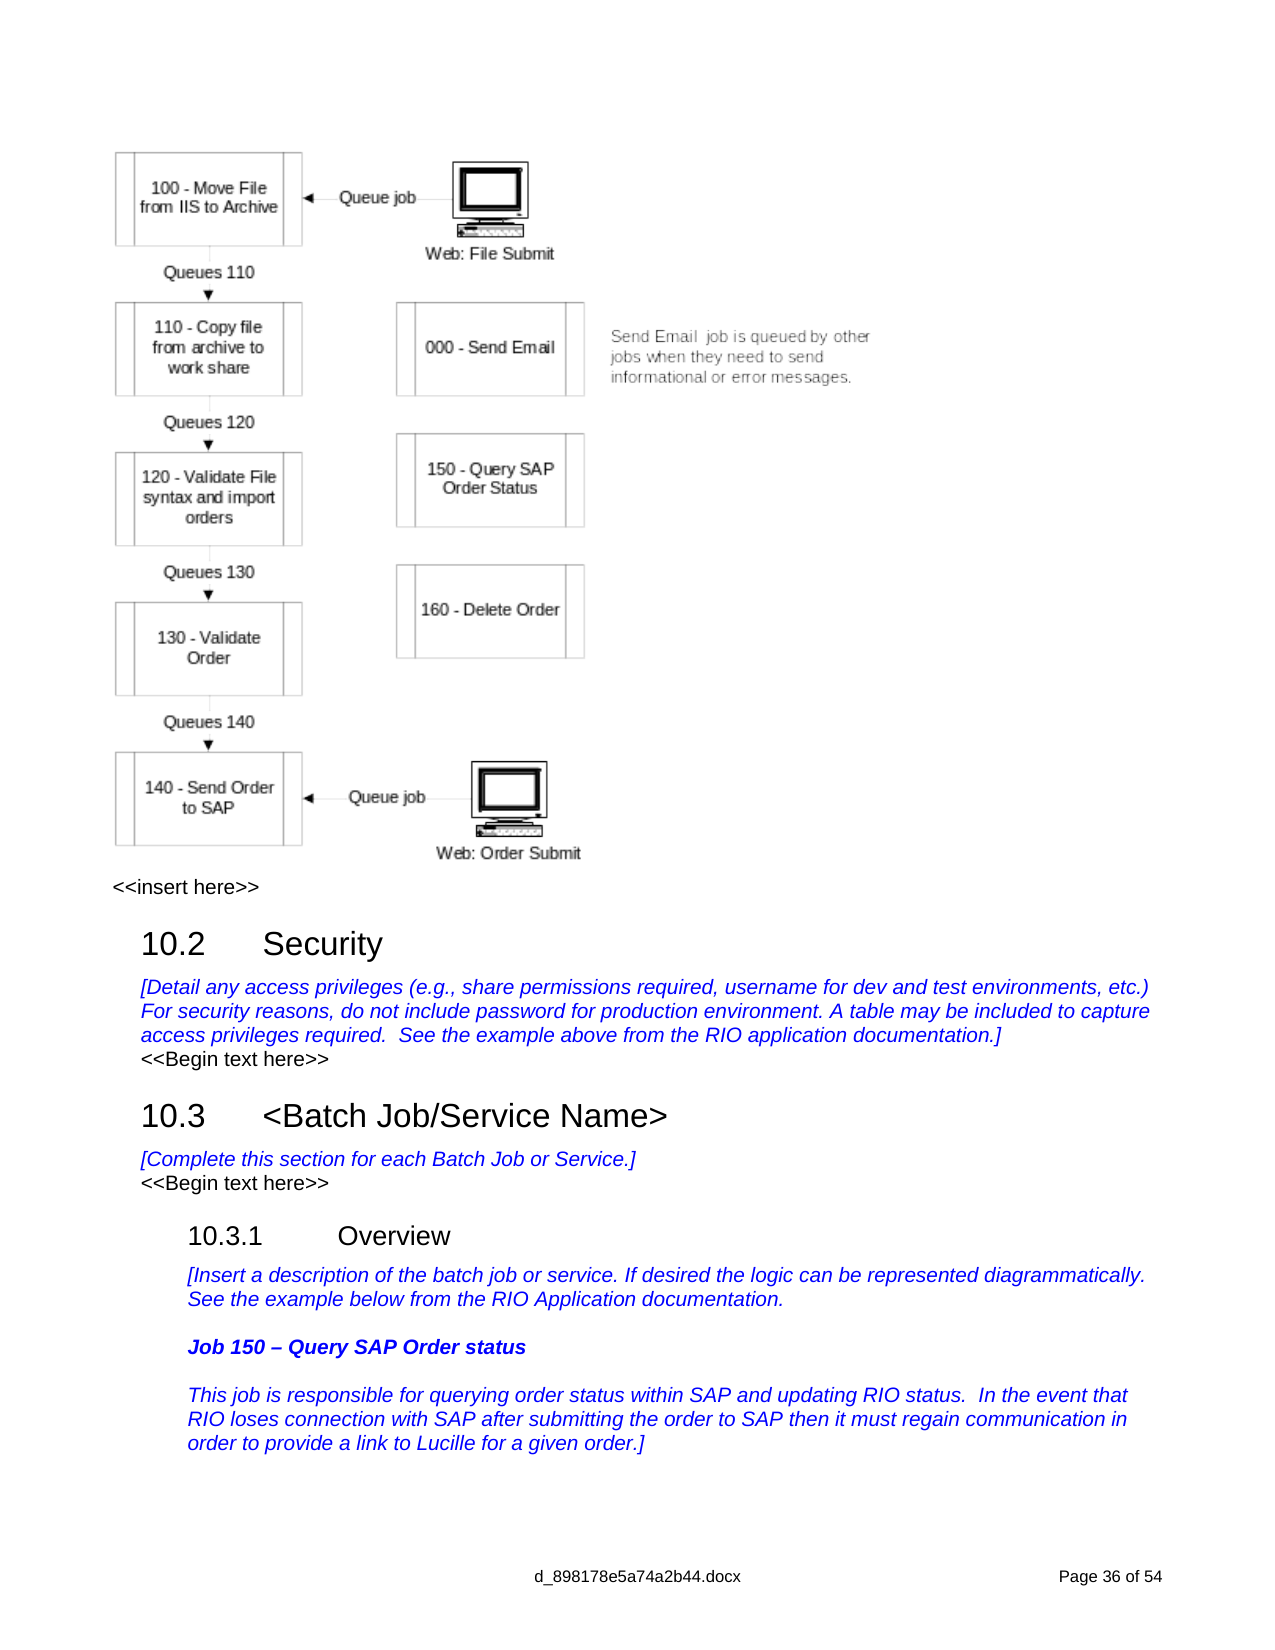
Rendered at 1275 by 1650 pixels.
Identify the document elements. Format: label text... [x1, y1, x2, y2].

text [Detail any access privileges (e.g., share permissions required, username for dev and test environments, etc.) For security reasons, do not include password for production environment. A table may be included to capture access privileges required. See the example above from the application documentation.] [141, 975, 1162, 1047]
text <<Begin text here>> [141, 1171, 1162, 1194]
text [Insert a description of the batch job or service. If desired the logic can be represented diagrammatically. See the example below from the Application documentation. [187, 1263, 1162, 1311]
text <<insert here>> [112, 875, 1162, 899]
text <<Begin text here>> [141, 1047, 1162, 1071]
subtitle <Batch Job/Service Name> [141, 1096, 1162, 1134]
text [Complete this section for each Batch Job or Service.] [141, 1147, 1162, 1171]
subtitle Security [141, 924, 1162, 962]
text Job 150 – Query SAP Order status [187, 1335, 1162, 1359]
subtitle Overview [187, 1219, 1162, 1251]
text This job is responsible for querying order status within SAP and updating status. In the event that loses connection with SAP after submitting the order to SAP then it must regain communication in order to provide a link to Lucille for a given order.] [187, 1383, 1162, 1455]
